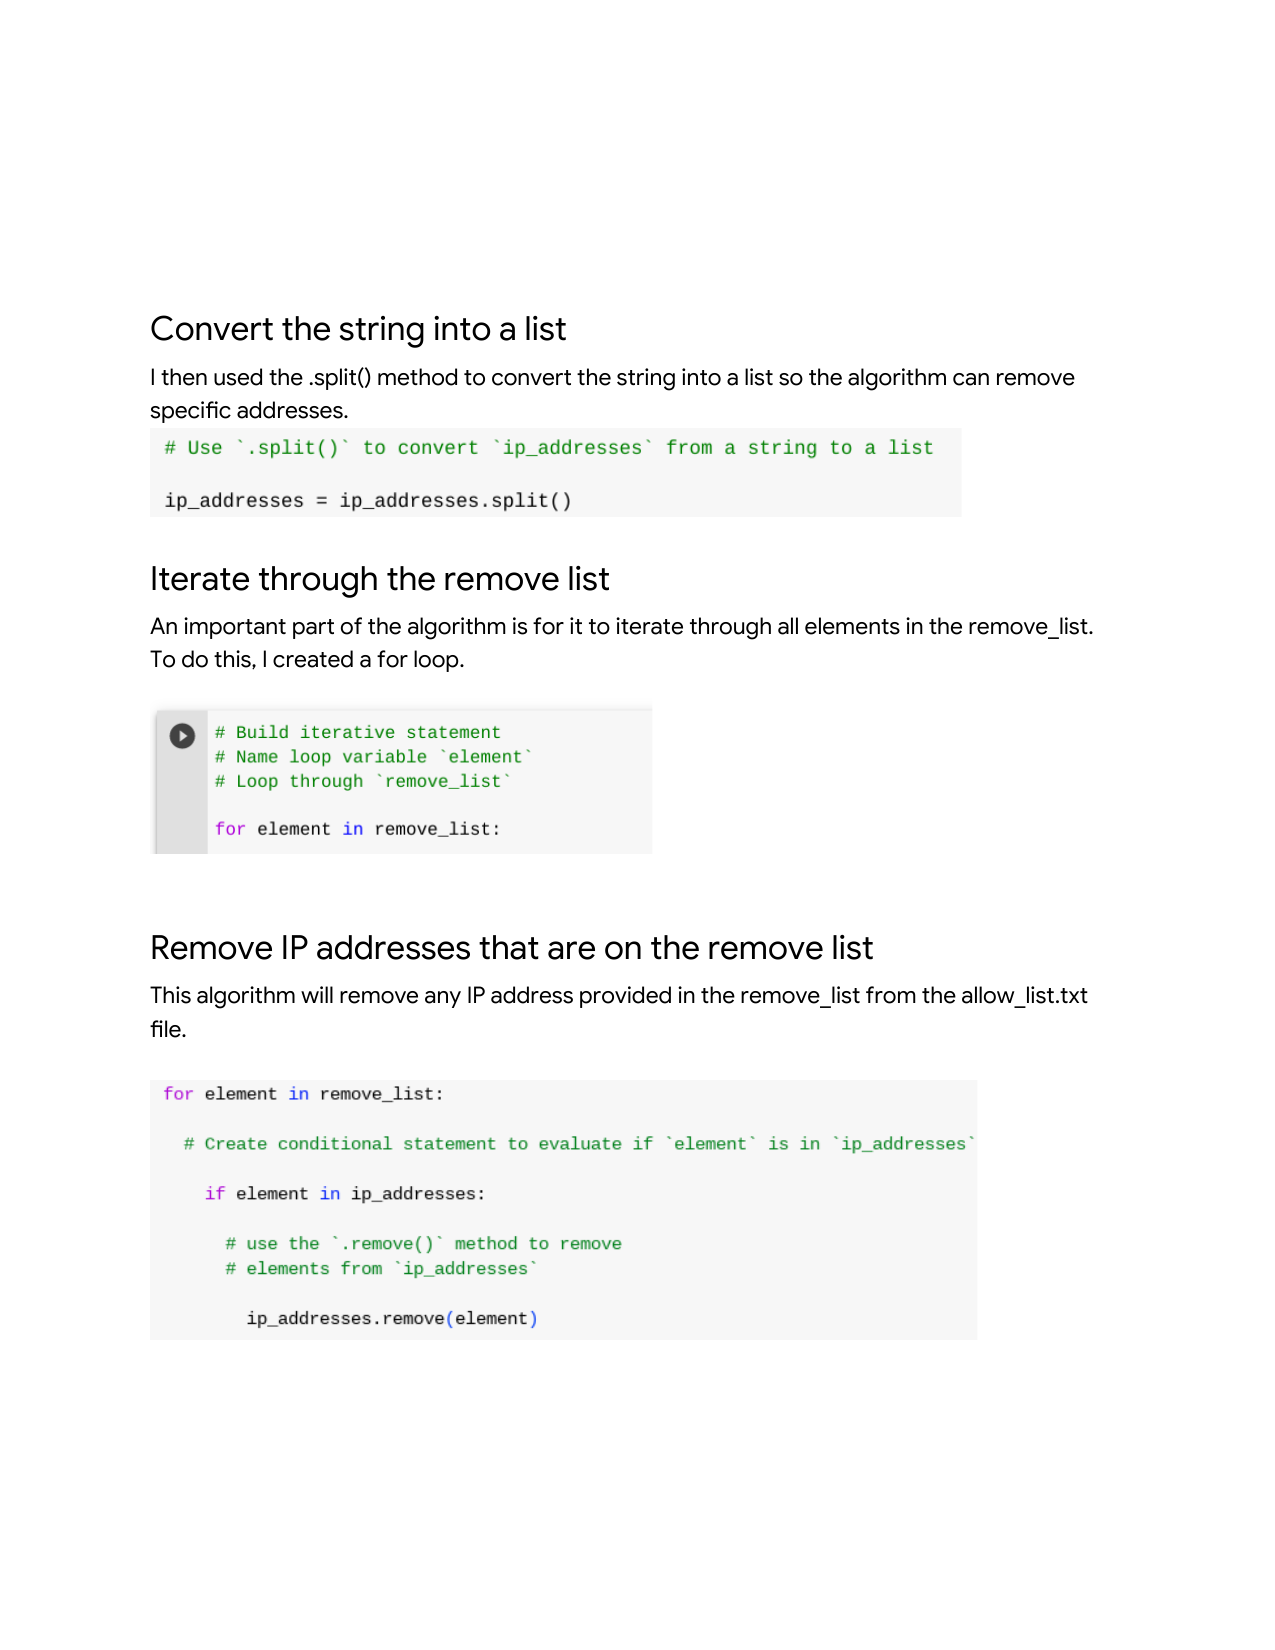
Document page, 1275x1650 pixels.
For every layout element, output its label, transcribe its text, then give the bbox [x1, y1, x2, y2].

subtitle Convert the string into a list [150, 308, 1125, 350]
picture [150, 1080, 978, 1340]
subtitle Iterate through the remove list [150, 558, 1125, 600]
subtitle Remove IP addresses that are on the remove list [150, 927, 1125, 969]
text An important part of the algorithm is for it to iterate through all elements in the remove_list. To do this, I created a for loop. [150, 612, 1125, 674]
text This algorithm will remove any IP address provided in the remove_list from the allow_list.txt file. [150, 982, 1125, 1043]
picture [150, 678, 653, 854]
text I then used the .split() method to convert the string into a list so the algorithm can remove specific addresses. [150, 363, 1125, 424]
picture [150, 428, 962, 517]
